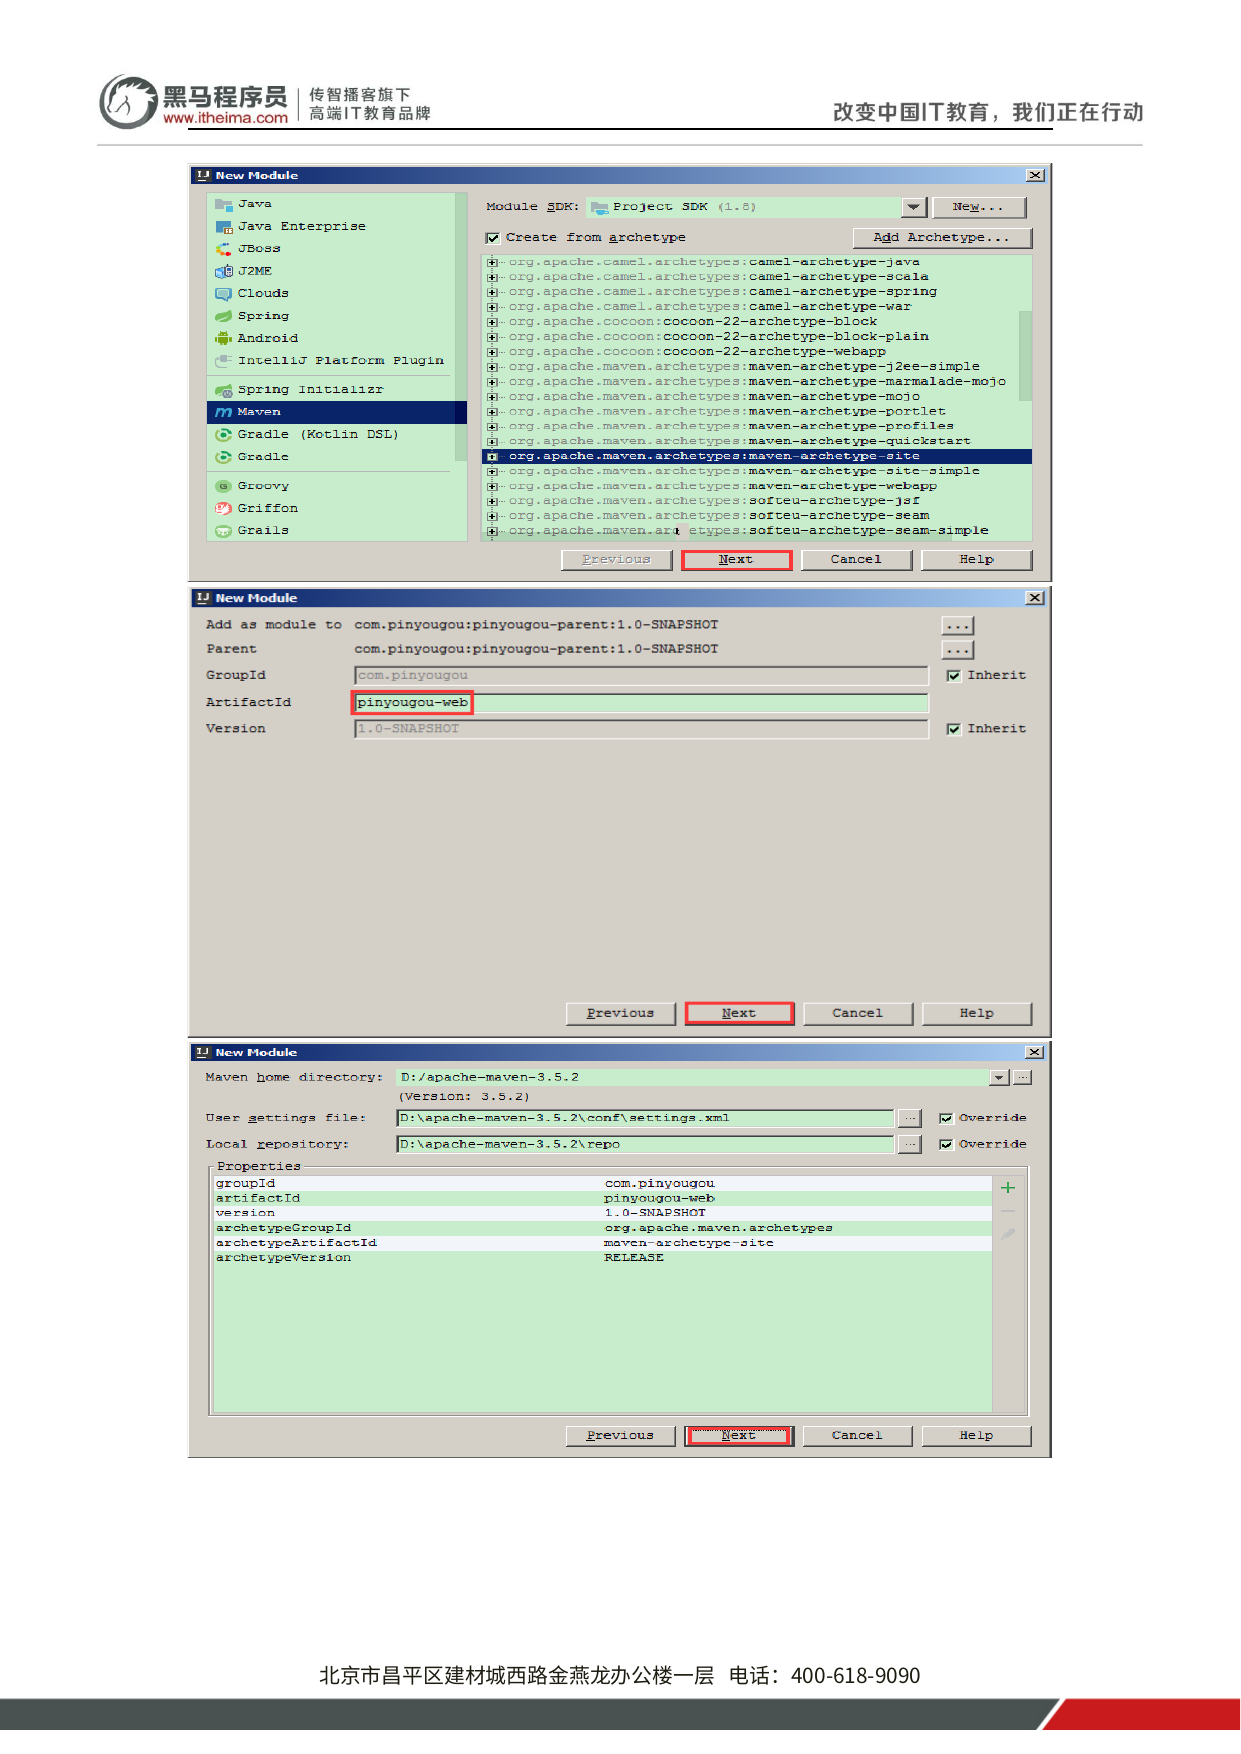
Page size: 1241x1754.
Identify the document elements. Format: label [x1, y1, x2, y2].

picture [187, 163, 1053, 582]
picture [187, 586, 1052, 1038]
picture [0, 1639, 1241, 1730]
picture [0, 3, 1241, 153]
picture [187, 1041, 1052, 1458]
